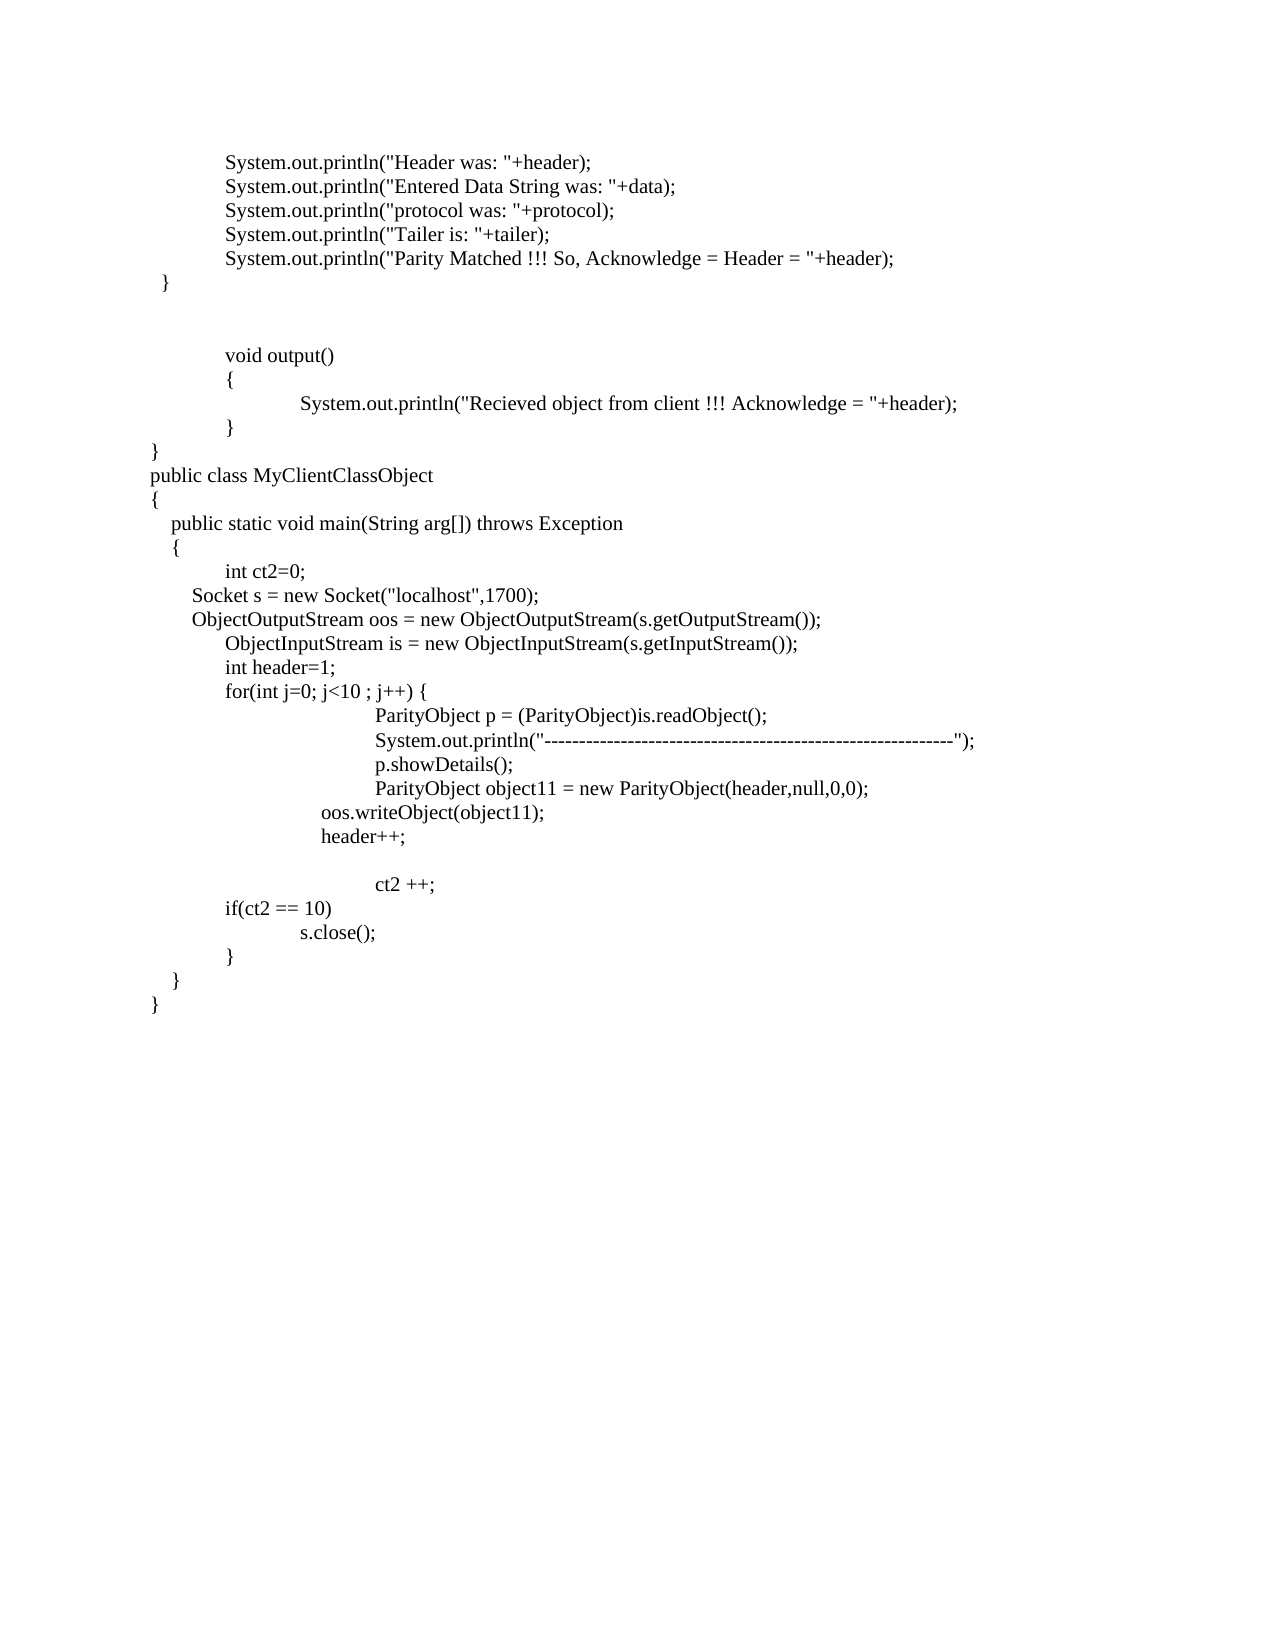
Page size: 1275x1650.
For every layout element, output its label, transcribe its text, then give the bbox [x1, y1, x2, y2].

text System.out.println("Header was: "+header); [150, 150, 1125, 174]
text public static void main(String arg[]) throws Exception [150, 511, 1125, 535]
text { [150, 487, 1125, 511]
text System.out.println("Entered Data String was: "+data); [150, 174, 1125, 198]
text { [150, 367, 1125, 391]
text System.out.println("protocol was: "+protocol); [150, 198, 1125, 222]
text } [150, 992, 1125, 1016]
text } [150, 439, 1125, 463]
text Socket s = new Socket("localhost",1700); [150, 583, 1125, 607]
text ParityObject object11 = new ParityObject(header,null,0,0); [150, 776, 1125, 800]
text int header=1; [150, 655, 1125, 679]
text if(ct2 == 10) [150, 896, 1125, 920]
text ct2 ++; [150, 872, 1125, 896]
text public class MyClientClassObject [150, 463, 1125, 487]
text } [150, 270, 1125, 294]
text ParityObject p = (ParityObject)is.readObject(); [150, 703, 1125, 727]
text void output() [150, 342, 1125, 367]
text oos.writeObject(object11); [150, 800, 1125, 824]
text } [150, 968, 1125, 992]
text int ct2=0; [150, 559, 1125, 583]
text } [150, 415, 1125, 439]
text System.out.println("Recieved object from client !!! Acknowledge = "+header); [150, 391, 1125, 415]
text System.out.println("Parity Matched !!! So, Acknowledge = Header = "+header); [150, 246, 1125, 270]
text System.out.println("Tailer is: "+tailer); [150, 222, 1125, 246]
text header++; [150, 824, 1125, 848]
text } [150, 944, 1125, 968]
text ObjectInputStream is = new ObjectInputStream(s.getInputStream()); [150, 631, 1125, 655]
text { [150, 535, 1125, 559]
text System.out.println("-----------------------------------------------------------"); [150, 727, 1125, 752]
text for(int j=0; j<10 ; j++) { [150, 679, 1125, 703]
text ObjectOutputStream oos = new ObjectOutputStream(s.getOutputStream()); [150, 607, 1125, 631]
text p.showDetails(); [150, 752, 1125, 776]
text s.close(); [150, 920, 1125, 944]
